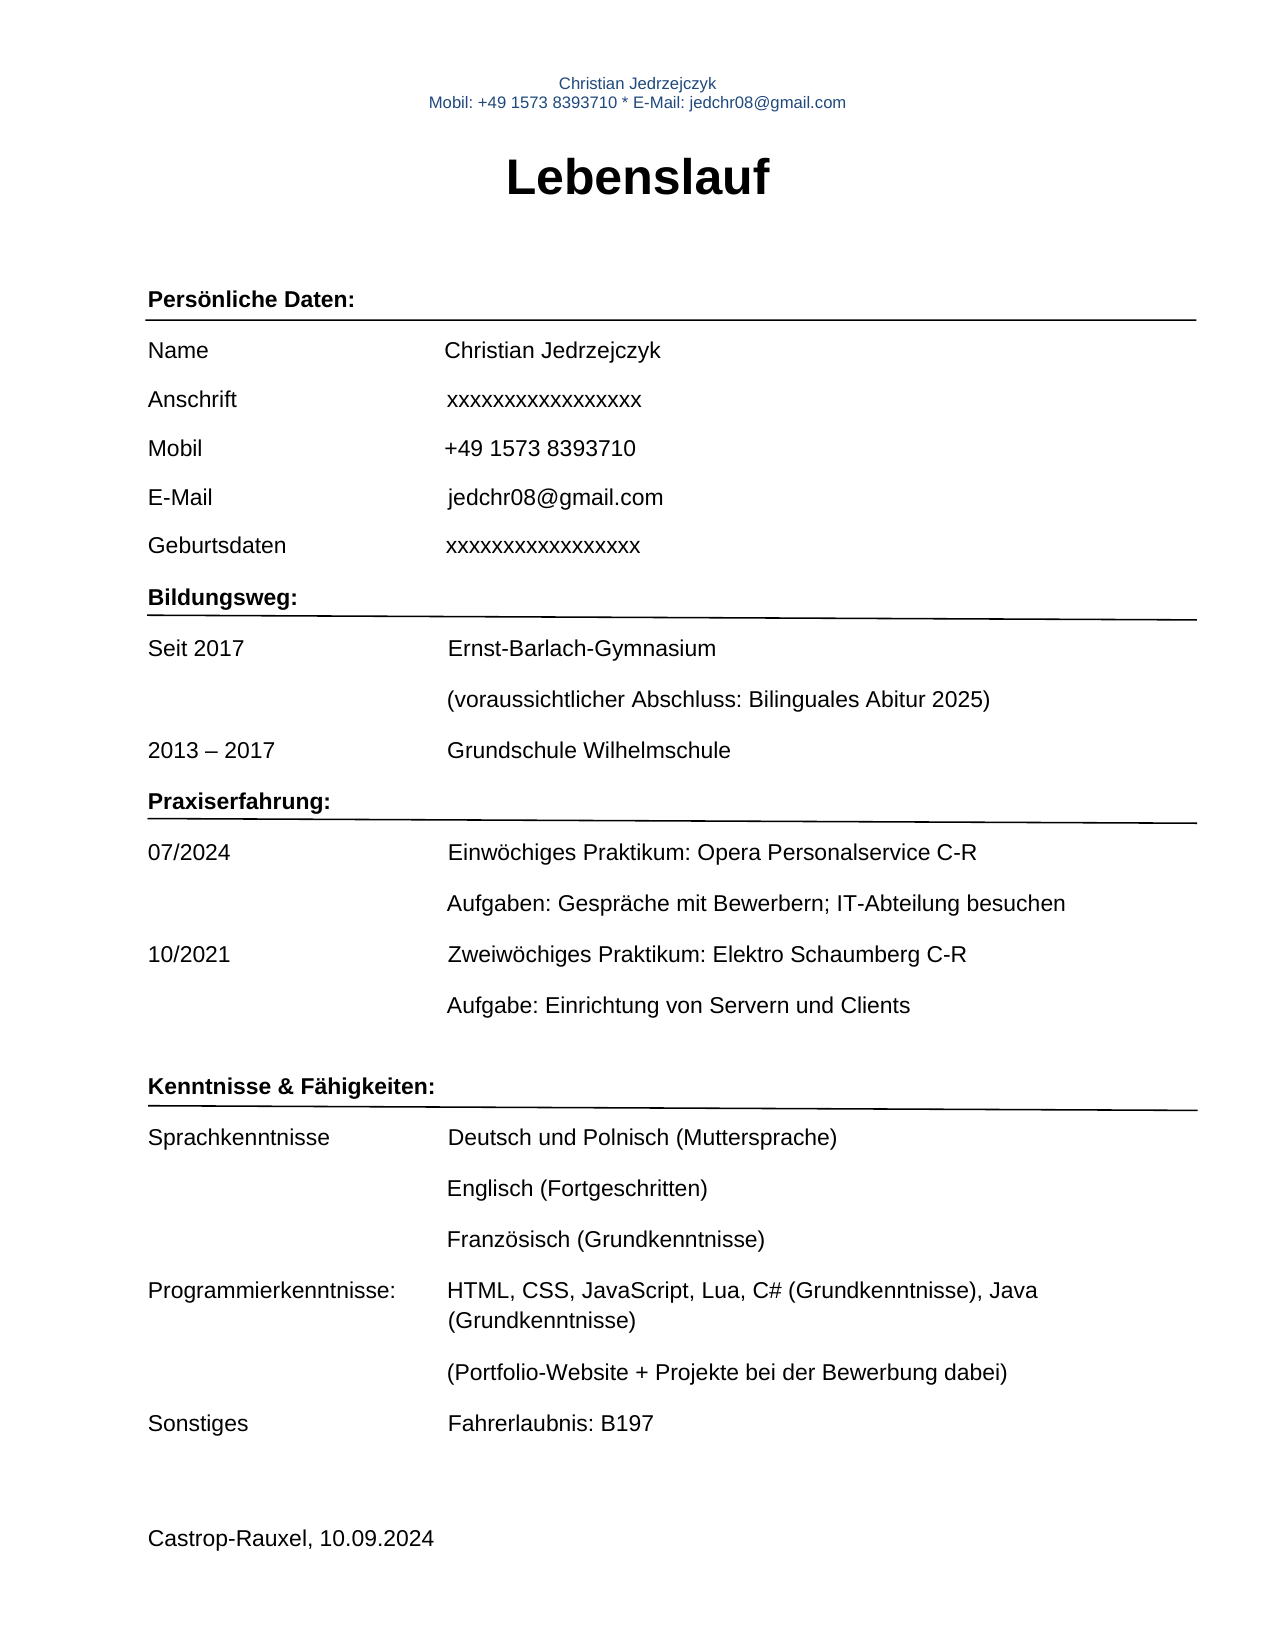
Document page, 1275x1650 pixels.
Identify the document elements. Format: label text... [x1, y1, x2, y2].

text 07/2024 Einwöchiges Praktikum: Opera Personalservice C-R [148, 839, 1127, 865]
text 2013 – 2017 Grundschule Wilhelmschule [148, 737, 1127, 763]
text Lebenslauf [148, 148, 1127, 205]
text Seit 2017 Ernst-Barlach-Gymnasium [148, 634, 1127, 661]
text Name Christian Jedrzejczyk [148, 337, 1127, 363]
text Persönliche Daten: [148, 286, 1127, 312]
text Mobil +49 1573 8393710 [148, 434, 1127, 461]
text Geburtsdaten xxxxxxxxxxxxxxxxx [148, 532, 1127, 559]
text Englisch (Fortgeschritten) [148, 1175, 1127, 1201]
text Sonstiges Fahrerlaubnis: B197 [148, 1409, 1127, 1436]
text Programmierkenntnisse: HTML, CSS, JavaScript, Lua, C# (Grundkenntnisse), Java (Grundkenntnisse) [148, 1277, 1127, 1334]
text (Portfolio-Website + Projekte bei der Bewerbung dabei) [148, 1358, 1127, 1385]
text Sprachkenntnisse Deutsch und Polnisch (Muttersprache) [148, 1124, 1127, 1150]
text Aufgabe: Einrichtung von Servern und Clients [148, 992, 1127, 1018]
text Französisch (Grundkenntnisse) [148, 1226, 1127, 1252]
text Aufgaben: Gespräche mit Bewerbern; IT-Abteilung besuchen [148, 890, 1127, 916]
text E-Mail jedchr08@gmail.com [148, 483, 1127, 510]
text 10/2021 Zweiwöchiges Praktikum: Elektro Schaumberg C-R [148, 941, 1127, 967]
text Bildungsweg: [148, 583, 1127, 610]
text Praxiserfahrung: [148, 788, 1127, 814]
text (voraussichtlicher Abschluss: Bilinguales Abitur 2025) [148, 686, 1127, 712]
text Anschrift xxxxxxxxxxxxxxxxx [148, 386, 1127, 412]
text Kenntnisse & Fähigkeiten: [148, 1043, 1127, 1099]
